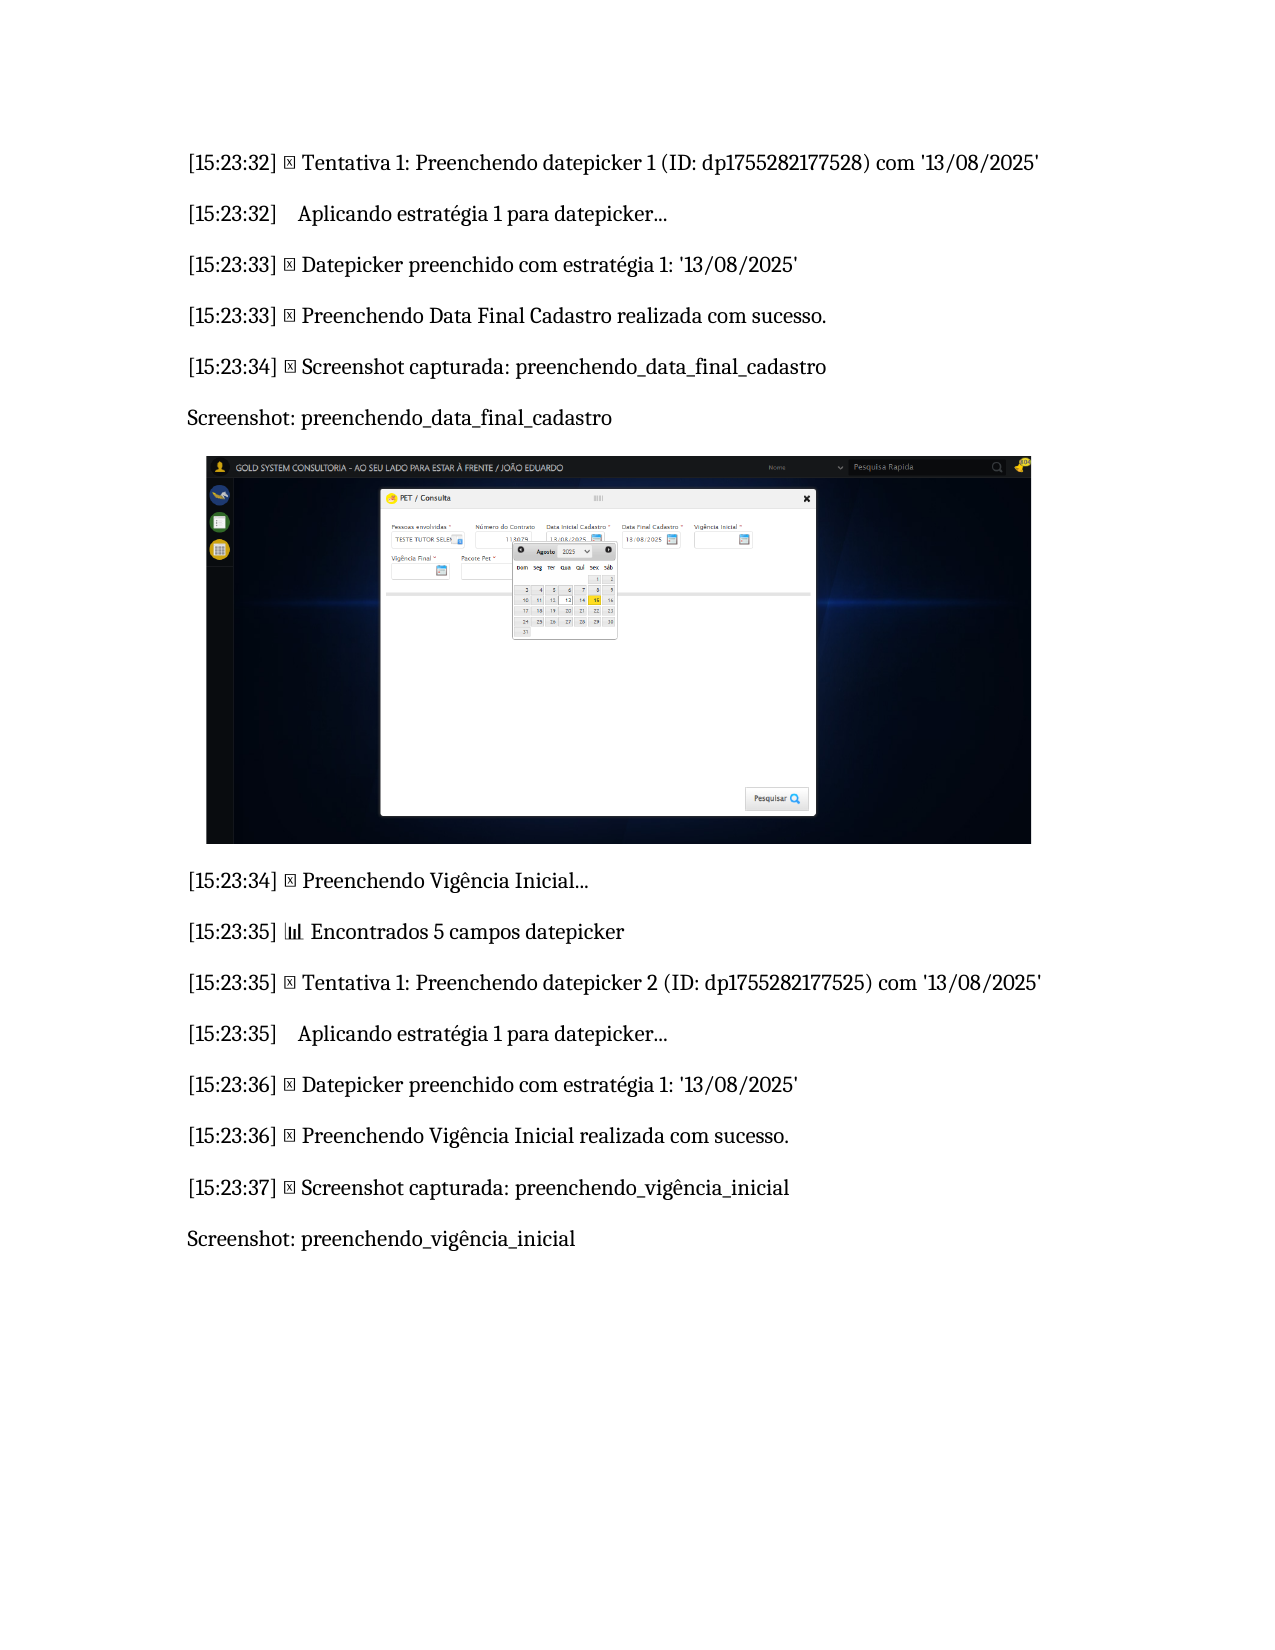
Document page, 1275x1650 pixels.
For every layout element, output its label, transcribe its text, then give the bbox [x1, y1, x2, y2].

text [15:23:35] Aplicando estratégia 1 para datepicker... [187, 1021, 1087, 1047]
text [15:23:35] 🎯 Tentativa 1: Preenchendo datepicker 2 (ID: dp1755282177525) com '13/08/2025' [187, 970, 1087, 996]
picture [206, 456, 1032, 844]
text [15:23:32] 🎯 Tentativa 1: Preenchendo datepicker 1 (ID: dp1755282177528) com '13/08/2025' [187, 150, 1087, 176]
text [15:23:35] 📊 Encontrados 5 campos datepicker [187, 919, 1087, 945]
text [15:23:36] ✅ Preenchendo Vigência Inicial realizada com sucesso. [187, 1123, 1087, 1149]
text Screenshot: preenchendo_data_final_cadastro [187, 405, 1087, 432]
text [15:23:33] ✅ Datepicker preenchido com estratégia 1: '13/08/2025' [187, 252, 1087, 278]
text [15:23:37] 📸 Screenshot capturada: preenchendo_vigência_inicial [187, 1174, 1087, 1201]
text [15:23:33] ✅ Preenchendo Data Final Cadastro realizada com sucesso. [187, 303, 1087, 329]
text [15:23:32] Aplicando estratégia 1 para datepicker... [187, 201, 1087, 227]
text Screenshot: preenchendo_vigência_inicial [187, 1225, 1087, 1252]
text [15:23:36] ✅ Datepicker preenchido com estratégia 1: '13/08/2025' [187, 1072, 1087, 1098]
text [15:23:34] 📸 Screenshot capturada: preenchendo_data_final_cadastro [187, 354, 1087, 381]
text [15:23:34] 🔄 Preenchendo Vigência Inicial... [187, 868, 1087, 894]
